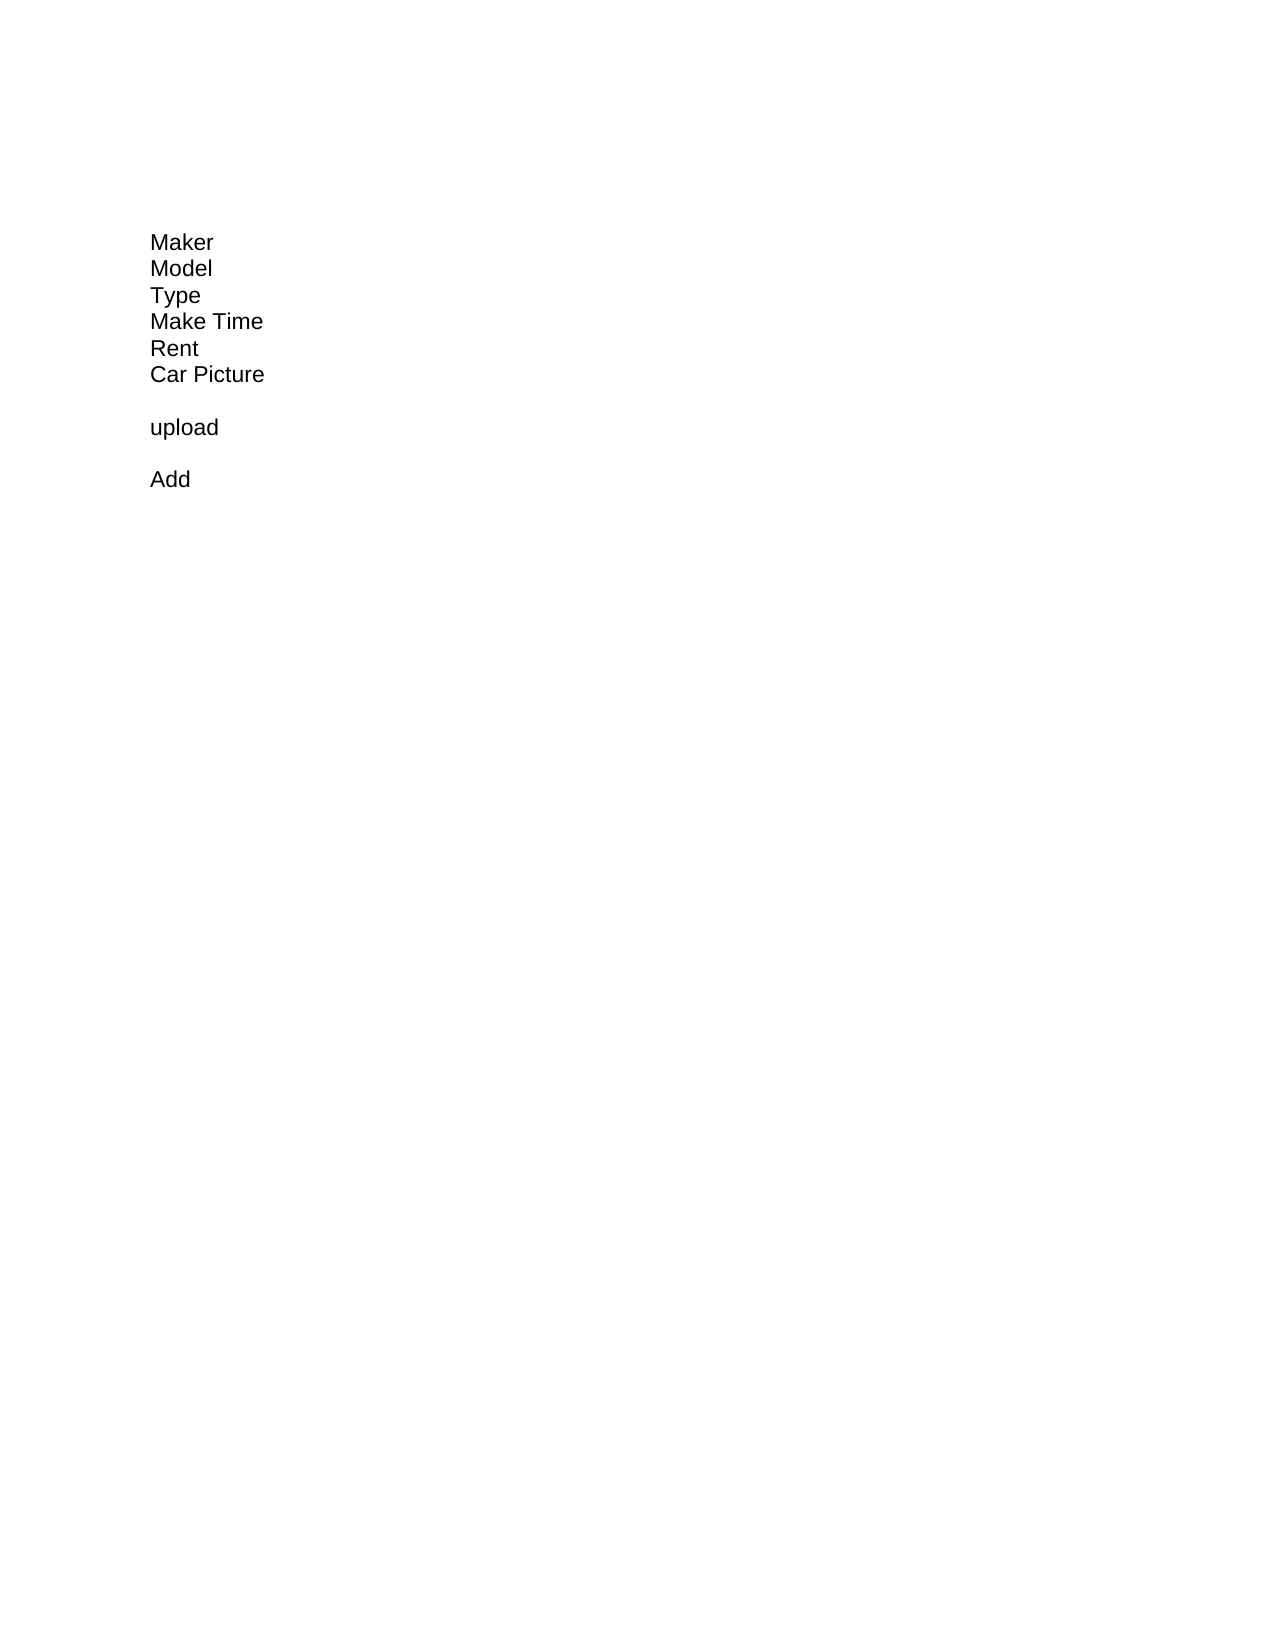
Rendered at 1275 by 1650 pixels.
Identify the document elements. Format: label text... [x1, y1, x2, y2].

text Maker [150, 229, 1125, 255]
text upload [150, 413, 1125, 440]
text Make Time [150, 308, 1125, 334]
text Model [150, 255, 1125, 282]
text Rent [150, 334, 1125, 361]
text Car Picture [150, 361, 1125, 387]
text Add [150, 466, 1125, 493]
text Type [150, 282, 1125, 308]
